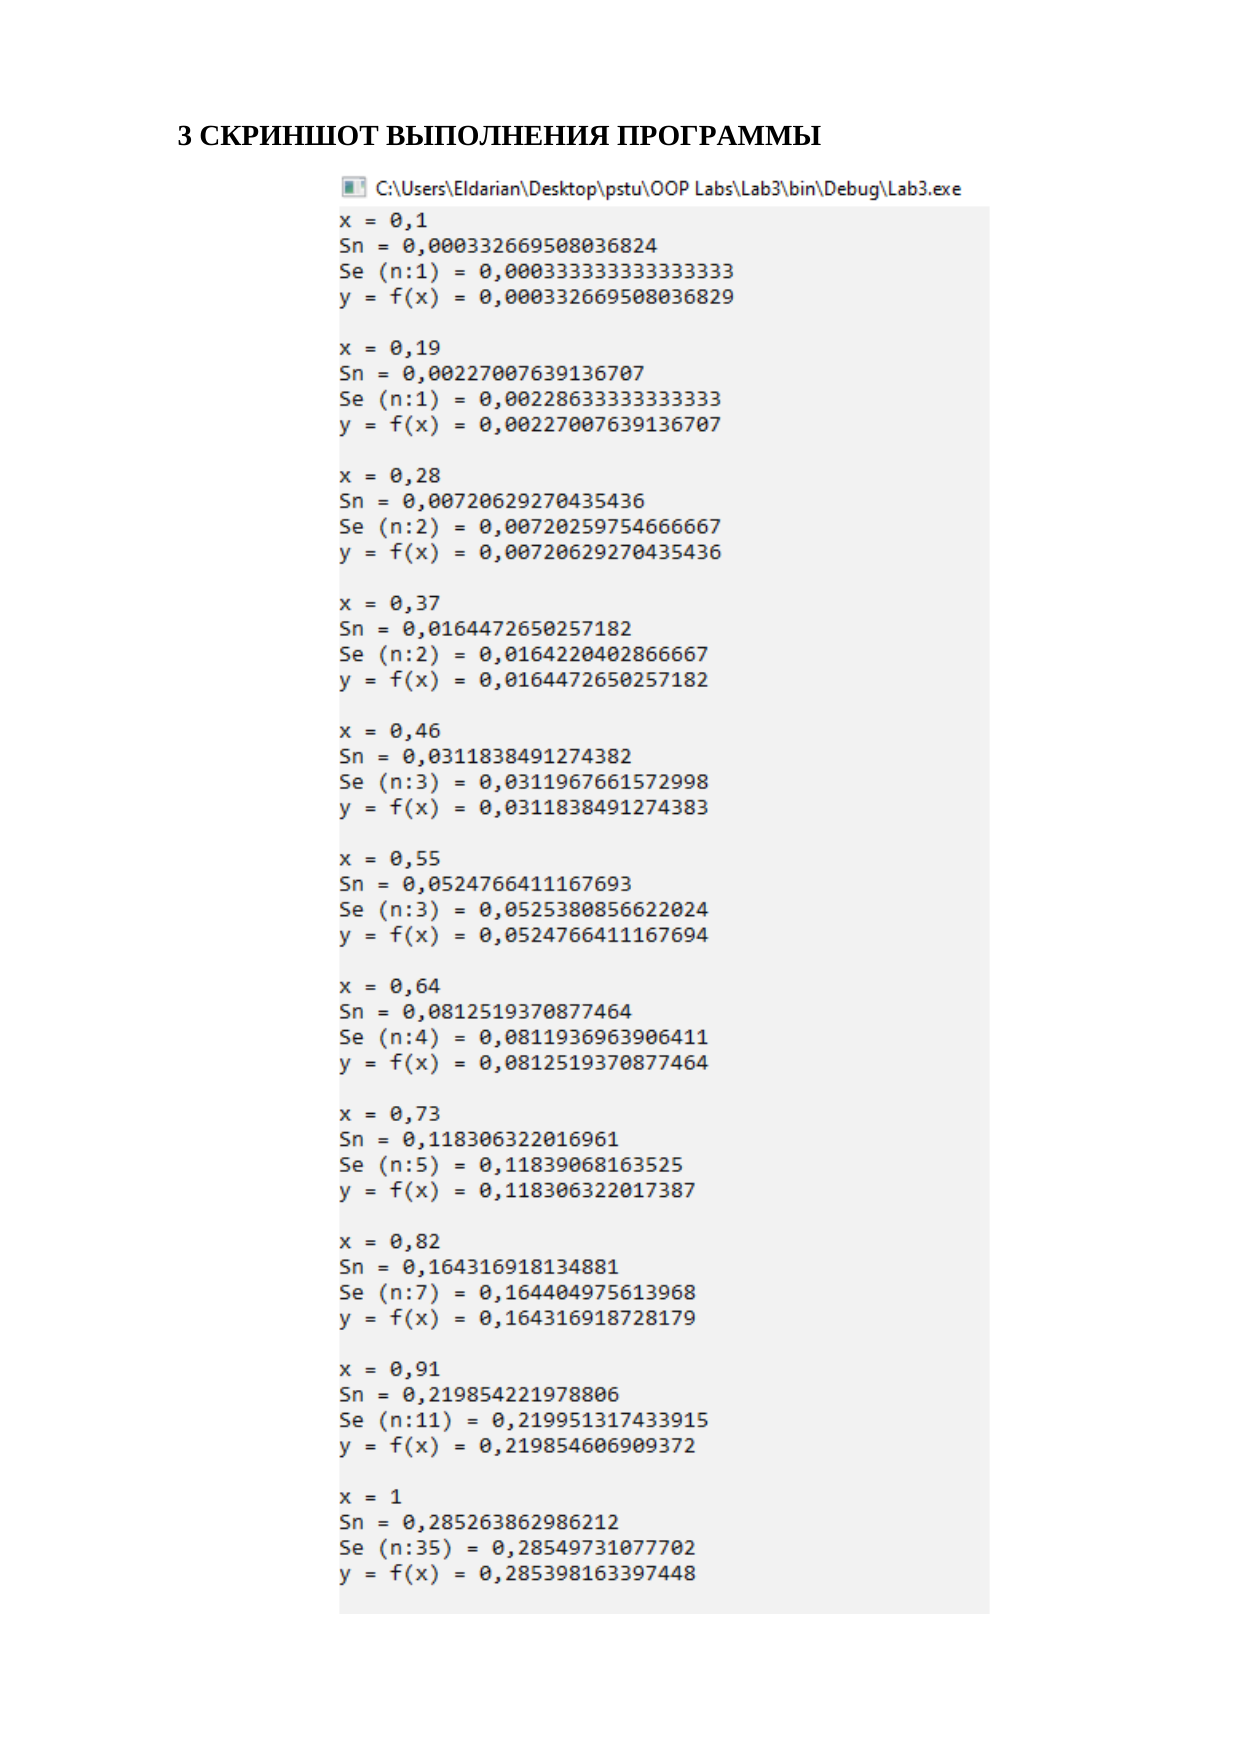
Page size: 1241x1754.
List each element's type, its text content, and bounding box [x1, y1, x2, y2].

picture [339, 171, 990, 1614]
text 3 СКРИНШОТ ВЫПОЛНЕНИЯ ПРОГРАММЫ [177, 118, 1152, 152]
